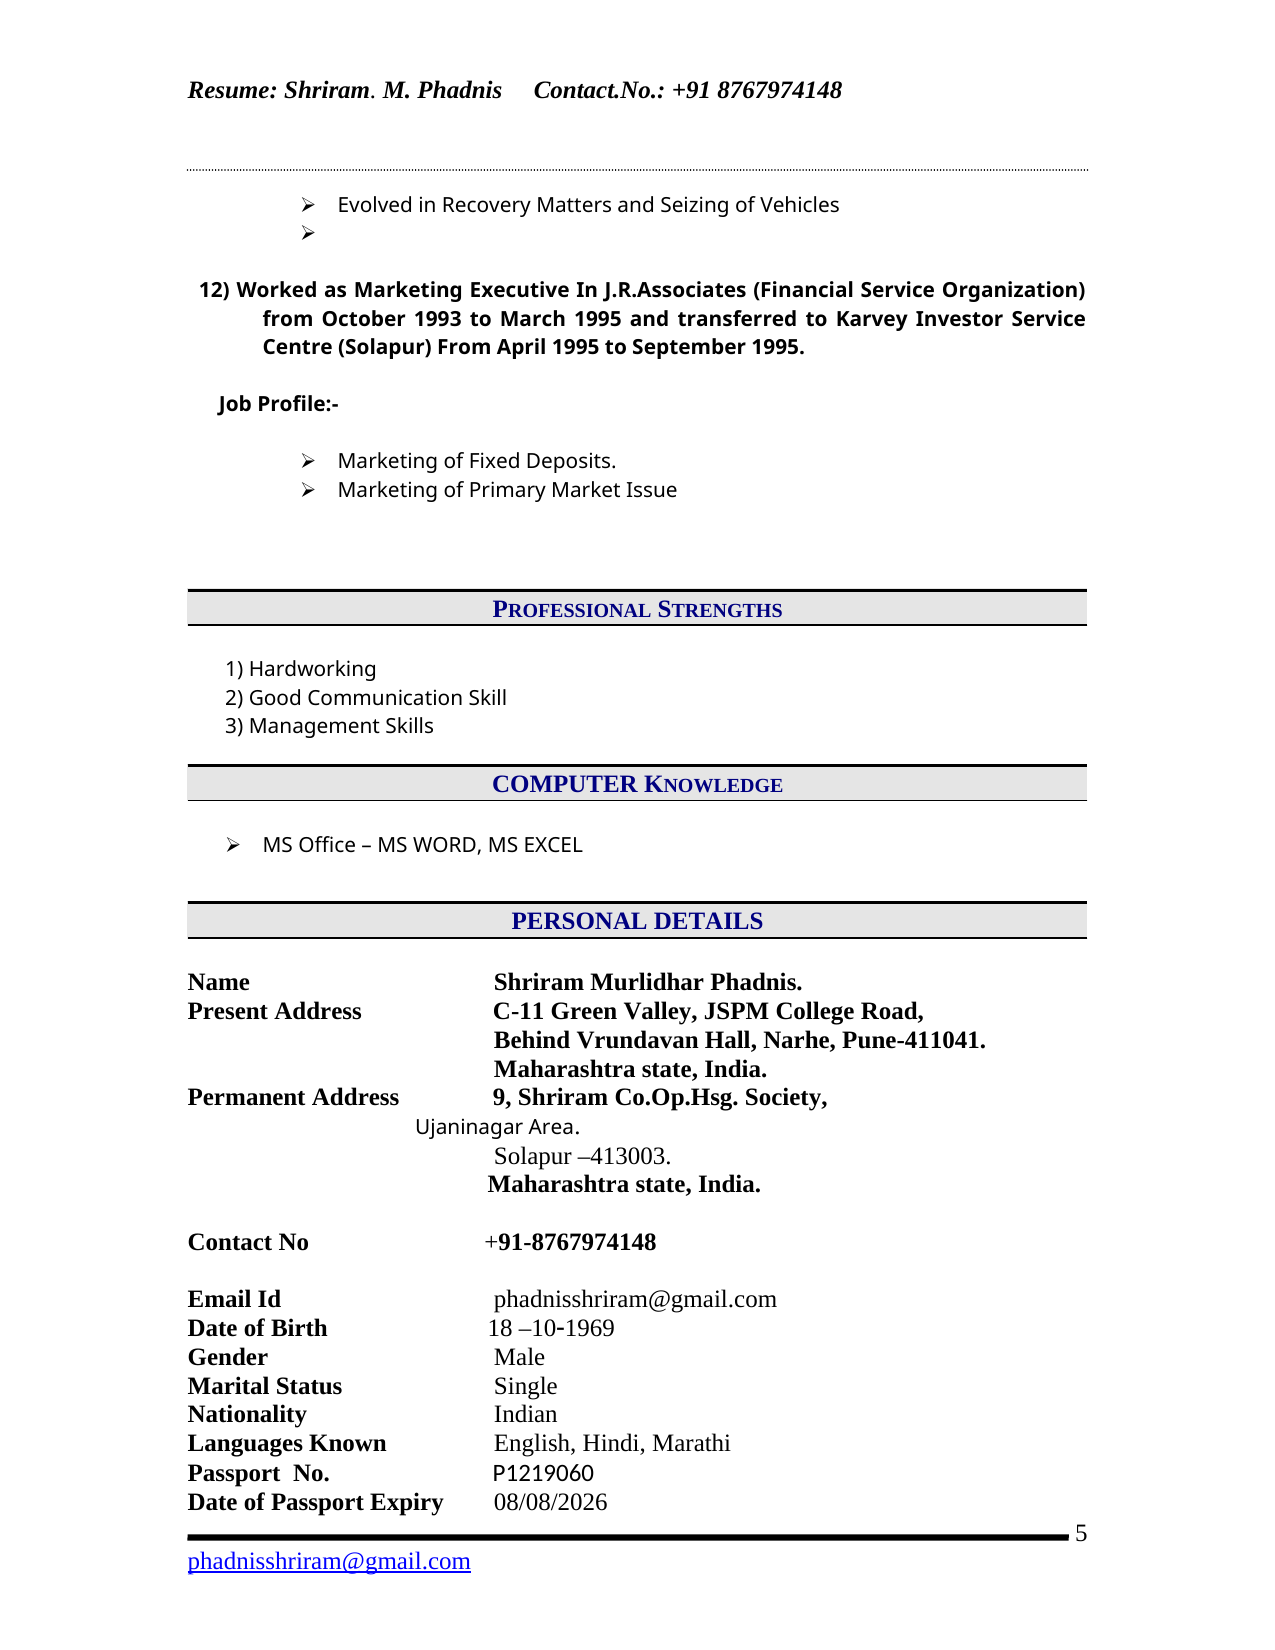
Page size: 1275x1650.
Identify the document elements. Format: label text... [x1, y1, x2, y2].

text Job Profile:- [219, 389, 1087, 418]
text 12) Worked as Marketing Executive In J.R.Associates (Financial Service Organization) from October 1993 to March 1995 and transferred to Karvey Investor Service Centre (Solapur) From April 1995 to September 1995. [131, 275, 1087, 361]
text 1) Hardworking [187, 654, 1087, 683]
text Email Id phadnisshriram@gmail.com [187, 1284, 1087, 1313]
text 3) Management Skills [187, 711, 1087, 740]
text 2) Good Communication Skill [187, 683, 1087, 711]
text Behind Vrundavan Hall, Narhe, Pune-411041. [187, 1025, 1087, 1054]
text Passport No. P1219060 [187, 1457, 1087, 1487]
text Professional Strengths [187, 590, 1087, 626]
text Languages Known English, Hindi, Marathi [187, 1428, 1087, 1457]
text Maharashtra state, India. [187, 1054, 1087, 1082]
text Ujaninagar Area. [187, 1111, 1087, 1141]
text COMPUTER Knowledge [187, 765, 1087, 801]
list Marketing of Primary Market Issue [300, 475, 1087, 503]
text Contact No +91-8767974148 [187, 1227, 1087, 1256]
text Present Address C-11 Green Valley, JSPM College Road, [187, 996, 1087, 1025]
text Name Shriram Murlidhar Phadnis. [187, 967, 1087, 996]
list Marketing of Fixed Deposits. [300, 446, 1087, 475]
text Date of Birth 18 –101969 [187, 1313, 1087, 1342]
text PERSONAL DETAILS [187, 902, 1087, 939]
list Evolved in Recovery Matters and Seizing of Vehicles [300, 190, 1087, 218]
text Gender Male [187, 1342, 1087, 1371]
text Date of Passport Expiry 08/08/2026 [187, 1487, 1087, 1516]
text Nationality Indian [187, 1399, 1087, 1428]
text Marital Status Single [187, 1371, 1087, 1399]
text Solapur –413003. [187, 1141, 1087, 1169]
text Maharashtra state, India. [187, 1169, 1087, 1198]
subtitle MS Office – MS WORD, MS EXCEL [225, 830, 1087, 858]
text Permanent Address 9, Shriram Co.Op.Hsg. Society, [187, 1082, 1087, 1111]
